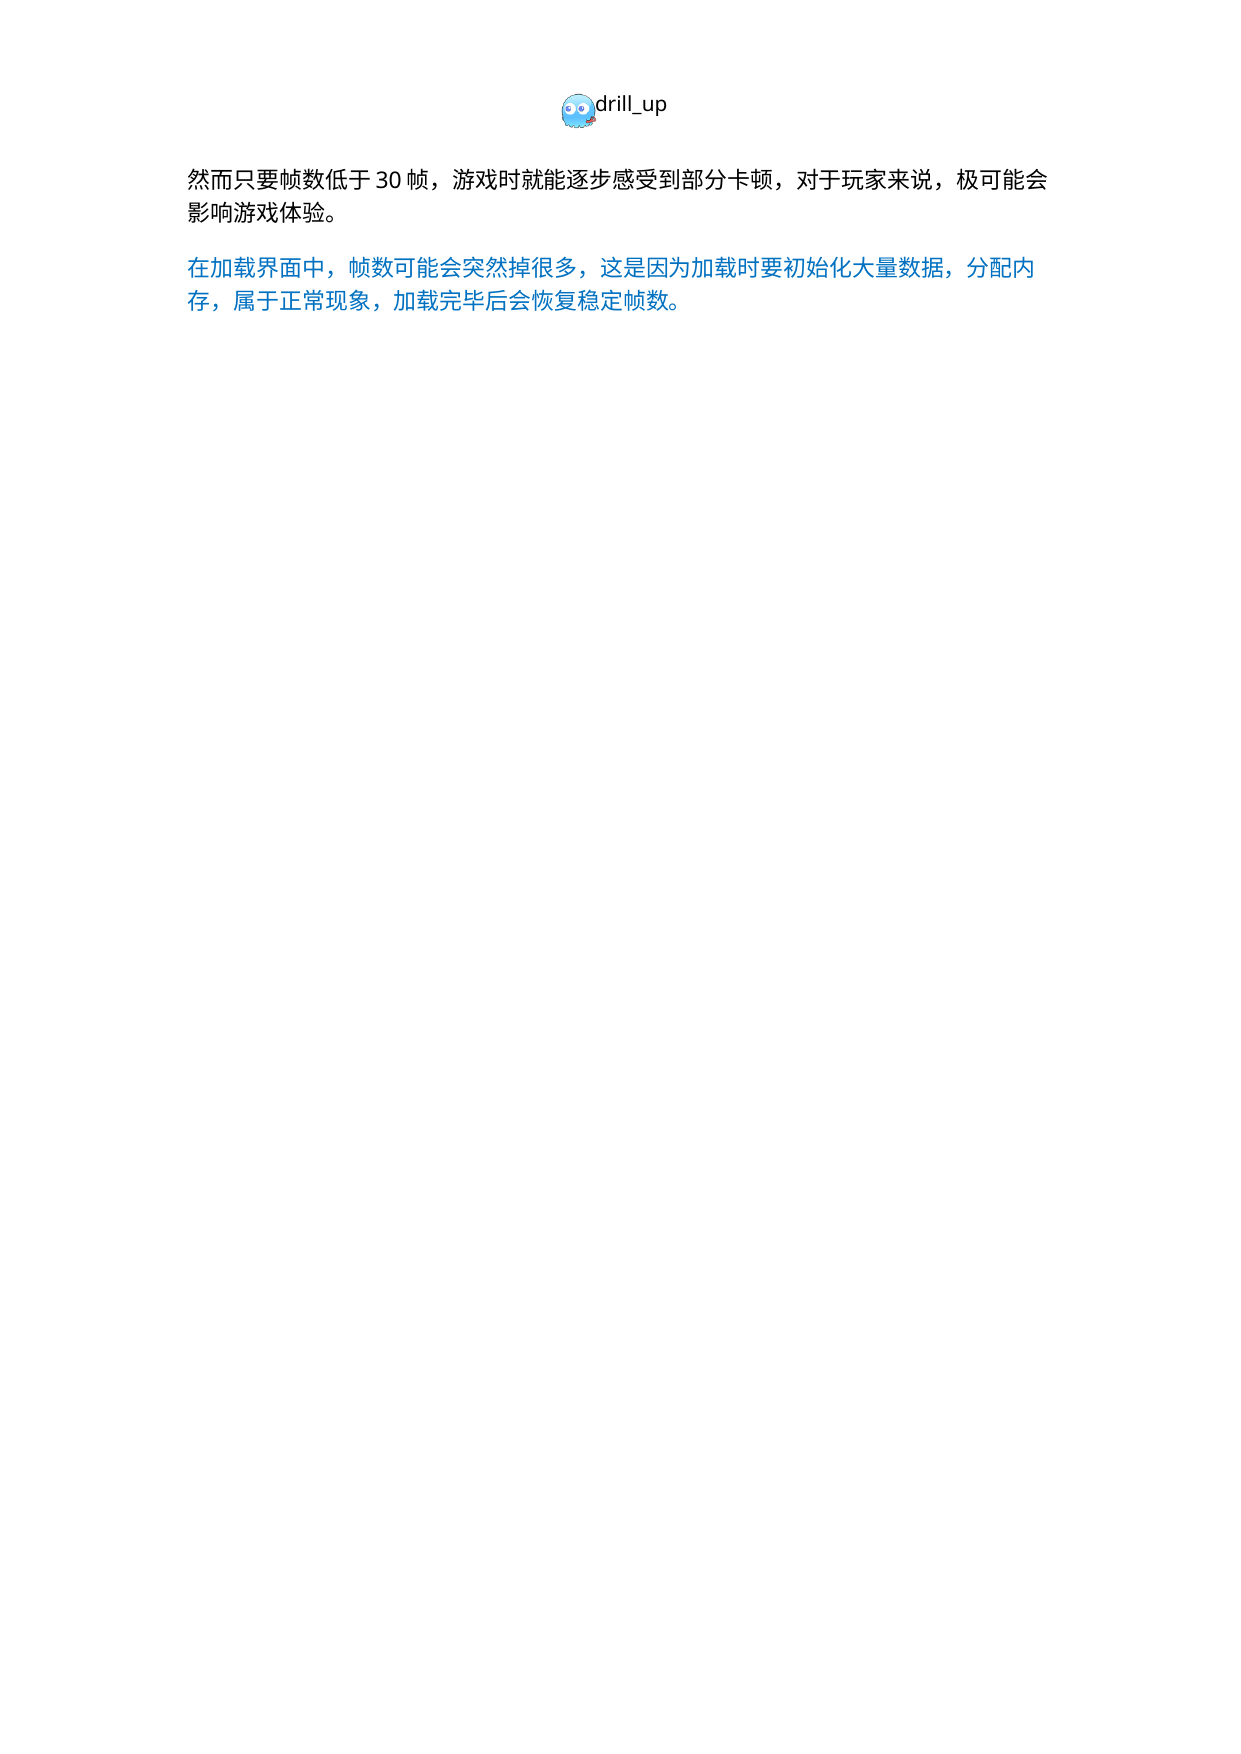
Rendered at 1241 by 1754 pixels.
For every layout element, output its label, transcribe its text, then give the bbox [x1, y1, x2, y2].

picture [556, 88, 597, 130]
text 在加载界面中，帧数可能会突然掉很多，这是因为加载时要初始化大量数据，分配内存，属于正常现象，加载完毕后会恢复稳定帧数。 [187, 249, 1053, 316]
text 然而只要帧数低于30帧，游戏时就能逐步感受到部分卡顿，对于玩家来说，极可能会影响游戏体验。 [187, 162, 1053, 228]
